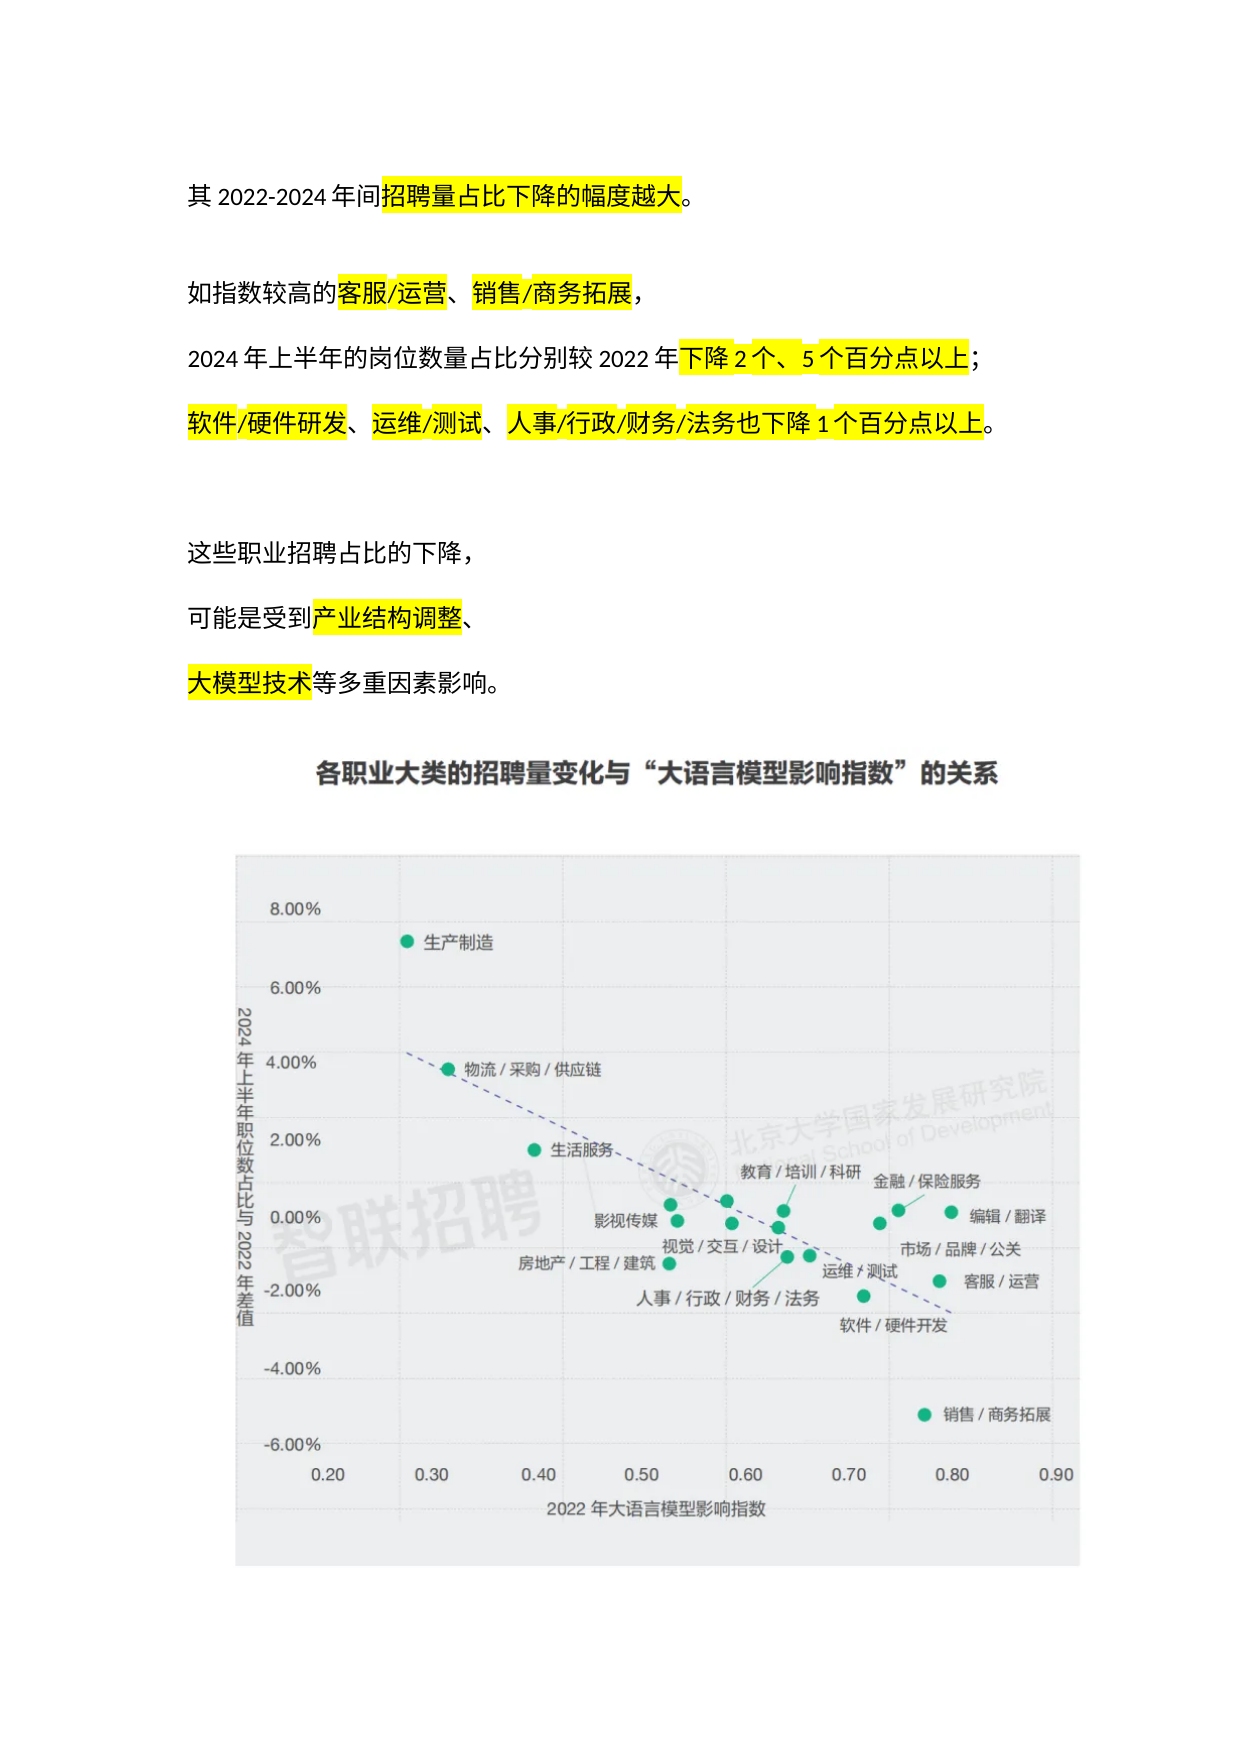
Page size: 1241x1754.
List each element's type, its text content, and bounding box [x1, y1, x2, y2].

picture [187, 747, 1130, 1582]
text 可能是受到产业结构调整、 [187, 584, 1053, 649]
text 软件/硬件研发、运维/测试、人事/行政/财务/法务也下降1个百分点以上。 [187, 389, 1053, 454]
text 如指数较高的客服/运营、销售/商务拓展， [187, 259, 1053, 324]
text 其2022-2024年间招聘量占比下降的幅度越大。 [187, 162, 1053, 227]
text 2024年上半年的岗位数量占比分别较2022年下降2个、5个百分点以上； [187, 324, 1053, 389]
text 大模型技术等多重因素影响。 [187, 649, 1053, 714]
text 这些职业招聘占比的下降， [187, 519, 1053, 584]
